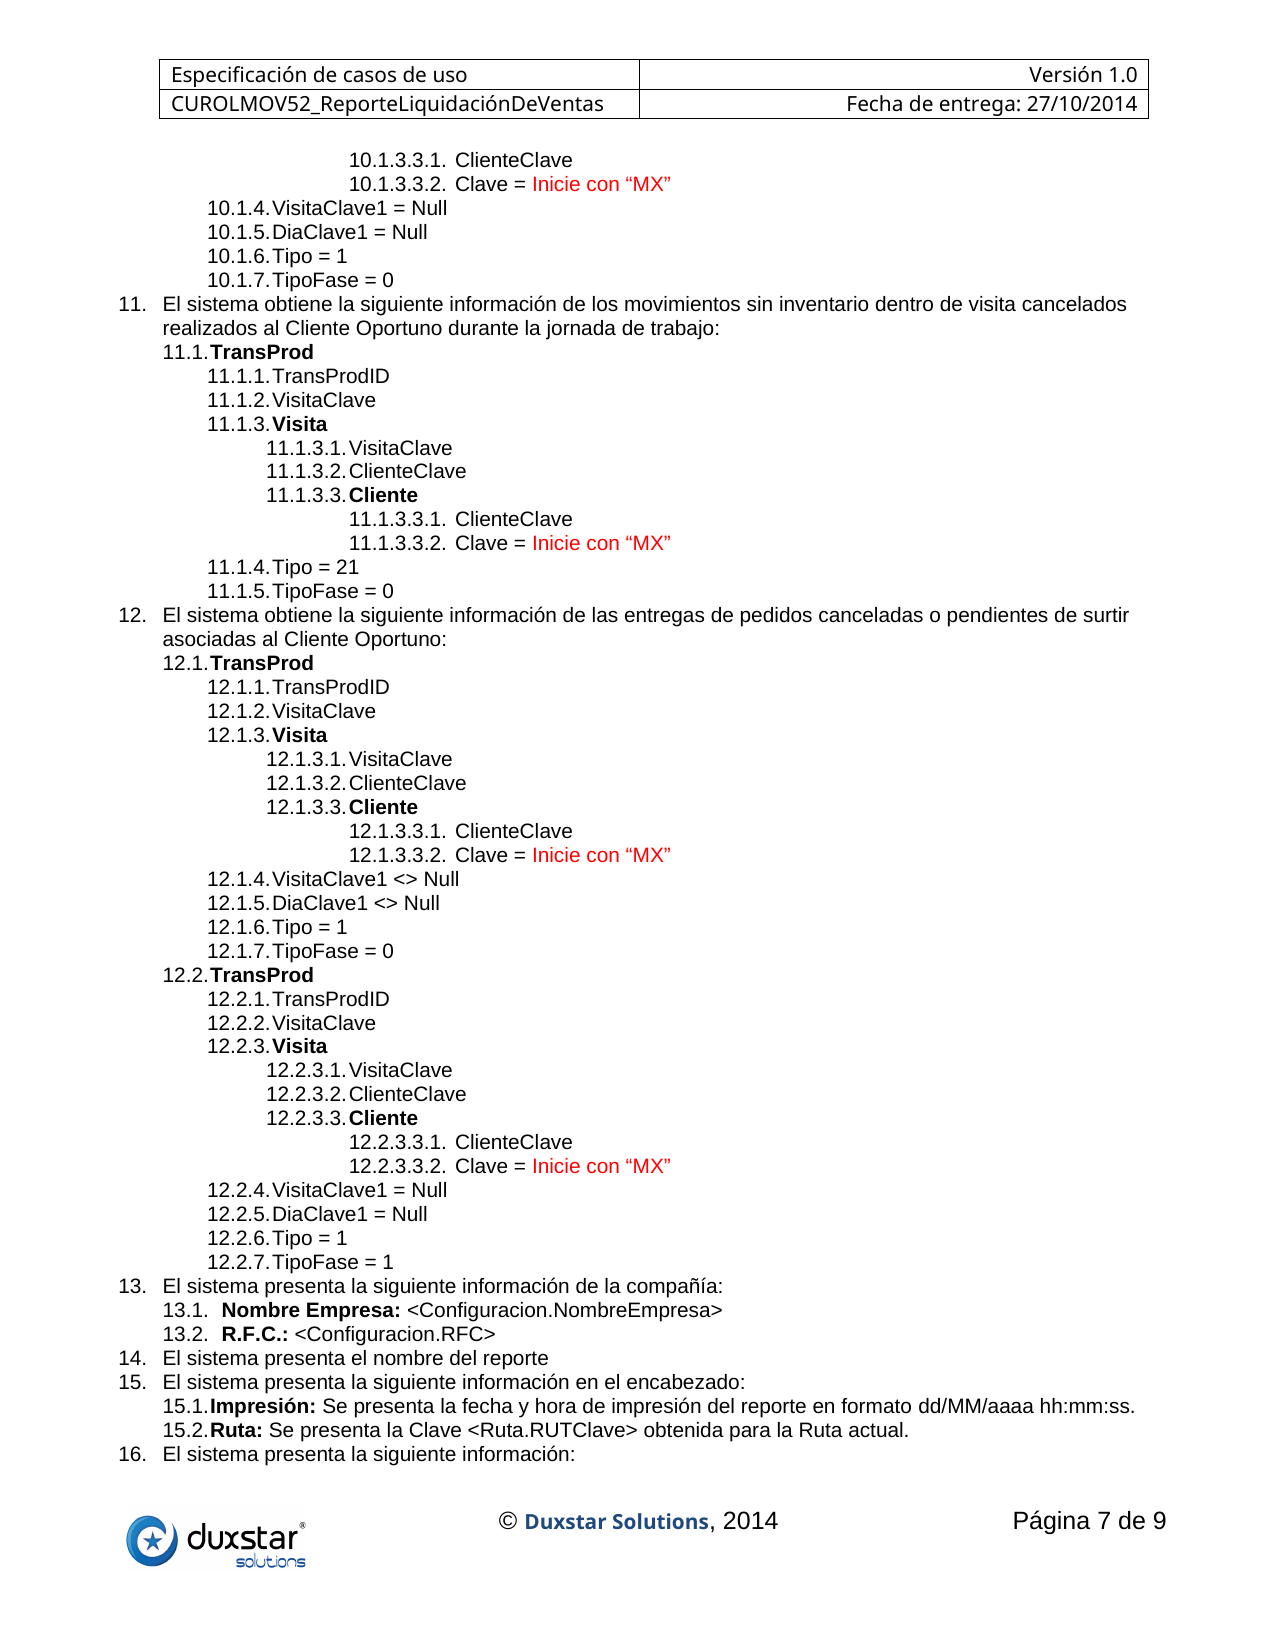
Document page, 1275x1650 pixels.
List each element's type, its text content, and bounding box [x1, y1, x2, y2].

list Cliente [266, 483, 1157, 507]
list VisitaClave1 = Null [207, 196, 1157, 220]
list TransProd [162, 651, 1157, 675]
list TransProdID [207, 986, 1157, 1010]
list ClienteClave [266, 1082, 1157, 1106]
list VisitaClave [207, 387, 1157, 411]
list TipoFase = 1 [207, 1250, 1157, 1274]
list TransProd [162, 962, 1157, 986]
list Clave = Inicie con “MX” [348, 531, 1157, 555]
list TipoFase = 0 [207, 268, 1157, 292]
list Nombre Empresa: <Configuracion.NombreEmpresa> [162, 1298, 1157, 1322]
list ClienteClave [348, 819, 1157, 843]
list El sistema presenta la siguiente información de la compañía: [118, 1274, 1157, 1298]
list El sistema presenta la siguiente información en el encabezado: [118, 1370, 1157, 1394]
list El sistema obtiene la siguiente información de los movimientos sin inventario dentro de visita cancelados realizados al Cliente Oportuno durante la jornada de trabajo: [118, 292, 1157, 339]
list Ruta: Se presenta la Clave <Ruta.RUTClave> obtenida para la Ruta actual. [162, 1418, 1157, 1442]
list TransProdID [207, 675, 1157, 699]
list El sistema presenta el nombre del reporte [118, 1346, 1157, 1370]
list DiaClave1 = Null [207, 1202, 1157, 1226]
list Cliente [266, 1106, 1157, 1130]
list Tipo = 1 [207, 1226, 1157, 1250]
list VisitaClave [266, 747, 1157, 771]
list TipoFase = 0 [207, 938, 1157, 962]
list ClienteClave [348, 148, 1157, 172]
list ClienteClave [266, 459, 1157, 483]
list El sistema presenta la siguiente información: [118, 1442, 1157, 1466]
list VisitaClave [266, 435, 1157, 459]
list DiaClave1 <> Null [207, 891, 1157, 914]
list TransProd [162, 339, 1157, 363]
list Visita [207, 1034, 1157, 1058]
list ClienteClave [266, 771, 1157, 795]
list TransProdID [207, 363, 1157, 387]
list ClienteClave [348, 1130, 1157, 1154]
list VisitaClave [266, 1058, 1157, 1082]
list DiaClave1 = Null [207, 220, 1157, 244]
picture [126, 1506, 306, 1571]
list Tipo = 1 [207, 244, 1157, 268]
list R.F.C.: <Configuracion.RFC> [162, 1322, 1157, 1346]
list VisitaClave1 = Null [207, 1178, 1157, 1202]
list ClienteClave [348, 507, 1157, 531]
list TipoFase = 0 [207, 579, 1157, 603]
list Clave = Inicie con “MX” [348, 172, 1157, 196]
list El sistema obtiene la siguiente información de las entregas de pedidos canceladas o pendientes de surtir asociadas al Cliente Oportuno: [118, 603, 1157, 651]
list Visita [207, 723, 1157, 747]
list Visita [207, 411, 1157, 435]
list Cliente [266, 795, 1157, 819]
list VisitaClave [207, 699, 1157, 723]
list Clave = Inicie con “MX” [348, 1154, 1157, 1178]
list Tipo = 21 [207, 555, 1157, 579]
list Tipo = 1 [207, 914, 1157, 938]
list VisitaClave1 <> Null [207, 867, 1157, 891]
list Impresión: Se presenta la fecha y hora de impresión del reporte en formato dd/MM/aaaa hh:mm:ss. [162, 1394, 1157, 1418]
list VisitaClave [207, 1010, 1157, 1034]
list Clave = Inicie con “MX” [348, 843, 1157, 867]
